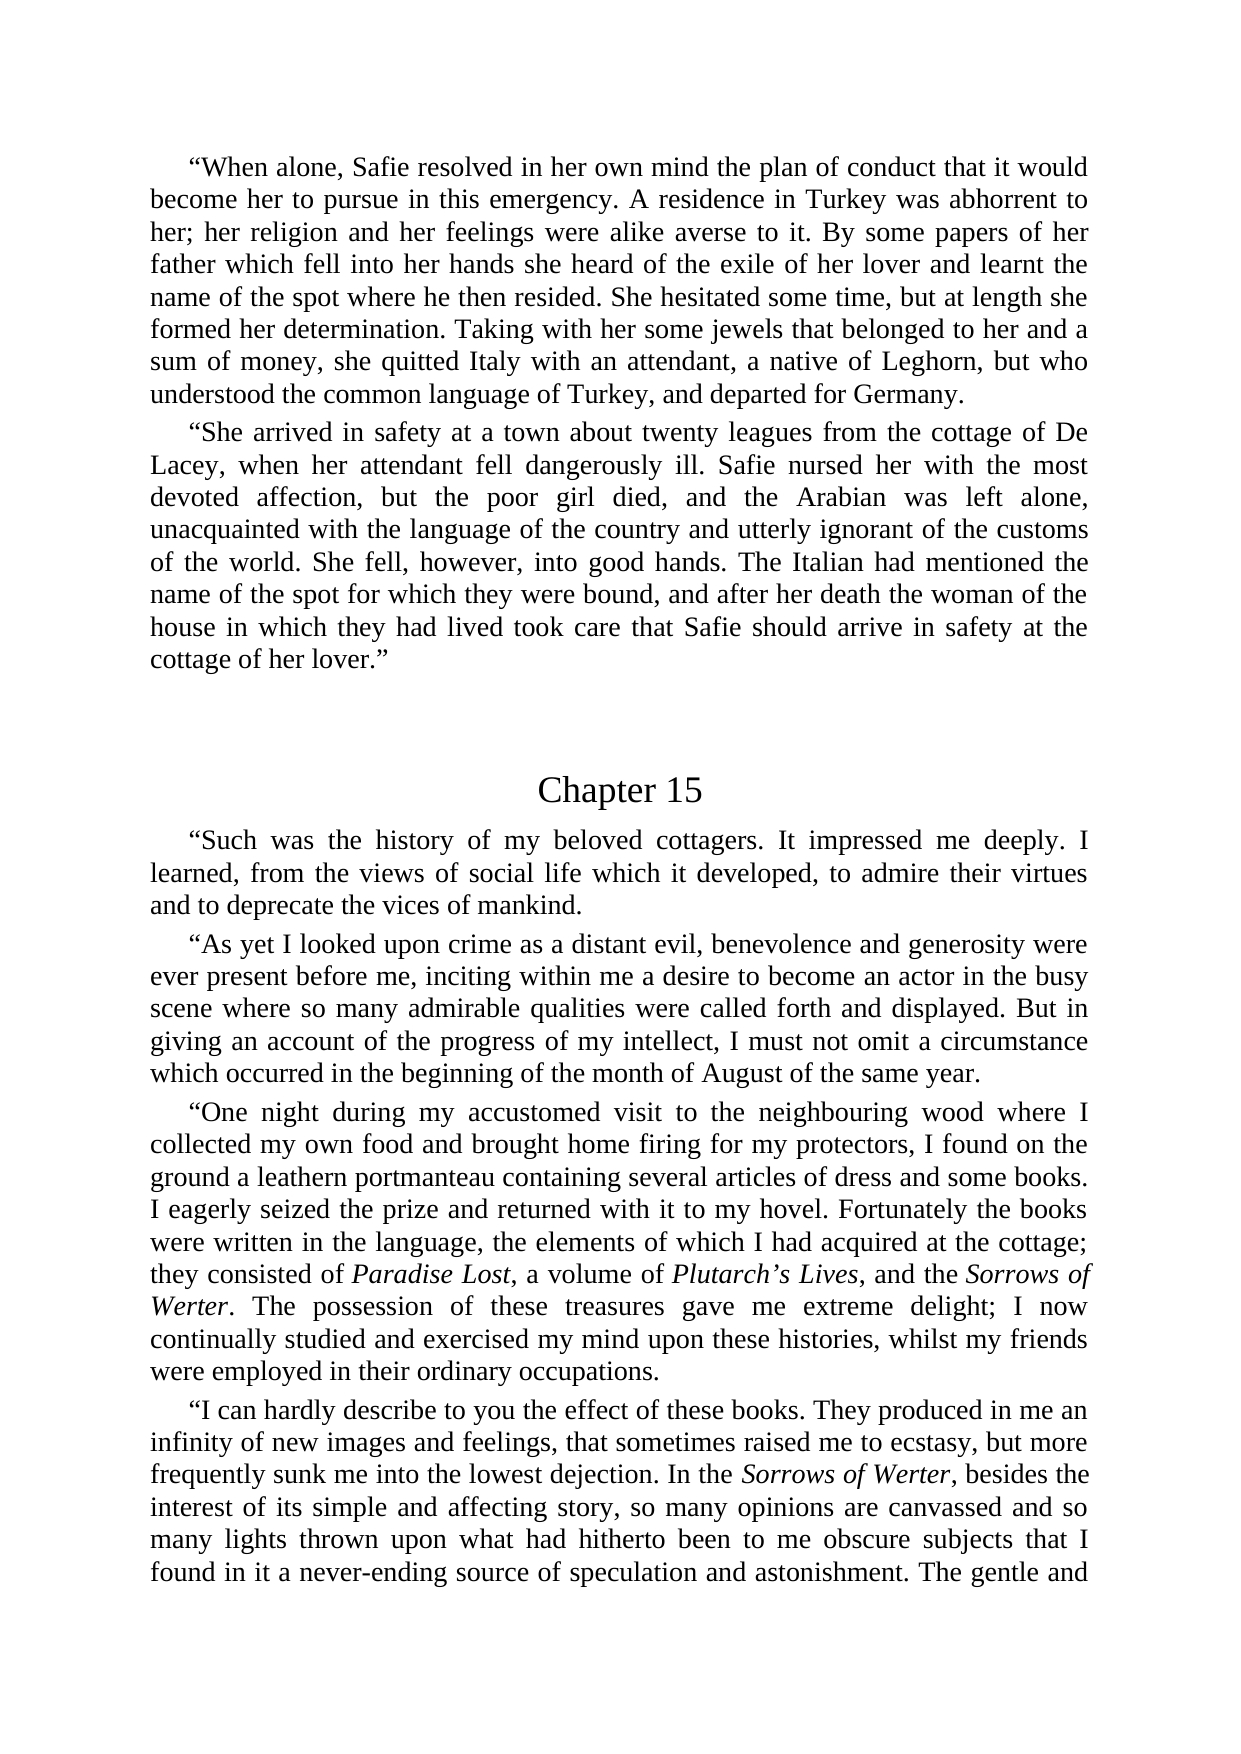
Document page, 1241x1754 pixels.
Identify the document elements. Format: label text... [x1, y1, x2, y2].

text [150, 1393, 1090, 1587]
text “She arrived in safety at a town about twenty leagues from the cottage of De Lacey, when her attendant fell dangerously ill. Safie nursed her with the most devoted affection, but the poor girl died, and the Arabian was left alone, unacquainted with the language of the country and utterly ignorant of the customs of the world. She fell, however, into good hands. The Italian had mentioned the name of the spot for which they were bound, and after her death the woman of the house in which they had lived took care that Safie should arrive in safety at the cottage of her lover.” [150, 415, 1090, 674]
text “As yet I looked upon crime as a distant evil, benevolence and generosity were ever present before me, inciting within me a desire to become an actor in the busy scene where so many admirable qualities were called forth and displayed. But in giving an account of the progress of my intellect, I must not omit a circumstance which occurred in the beginning of the month of August of the same year. [150, 927, 1090, 1089]
text “One night during my accustomed visit to the neighbouring wood where I collected my own food and brought home firing for my protectors, I found on the ground a leathern portmanteau containing several articles of dress and some books. I eagerly seized the prize and returned with it to my hovel. Fortunately the books were written in the language, the elements of which I had acquired at the cottage; they consisted of Paradise Lost, a volume of Plutarch’s Lives, and the Sorrows of Werter. The possession of these treasures gave me extreme delight; I now continually studied and exercised my mind upon these histories, whilst my friends were employed in their ordinary occupations. [150, 1095, 1090, 1387]
text “When alone, Safie resolved in her own mind the plan of conduct that it would become her to pursue in this emergency. A residence in Turkey was abhorrent to her; her religion and her feelings were alike averse to it. By some papers of her father which fell into her hands she heard of the exile of her lover and learnt the name of the spot where he then resided. She hesitated some time, but at length she formed her determination. Taking with her some jewels that belonged to her and a sum of money, she quitted Italy with an attendant, a native of Leghorn, but who understood the common language of Turkey, and departed for Germany. [150, 150, 1090, 409]
text “Such was the history of my beloved cottagers. It impressed me deeply. I learned, from the views of social life which it developed, to admire their virtues and to deprecate the vices of mankind. [150, 823, 1090, 921]
text Chapter 15 [150, 768, 1090, 811]
